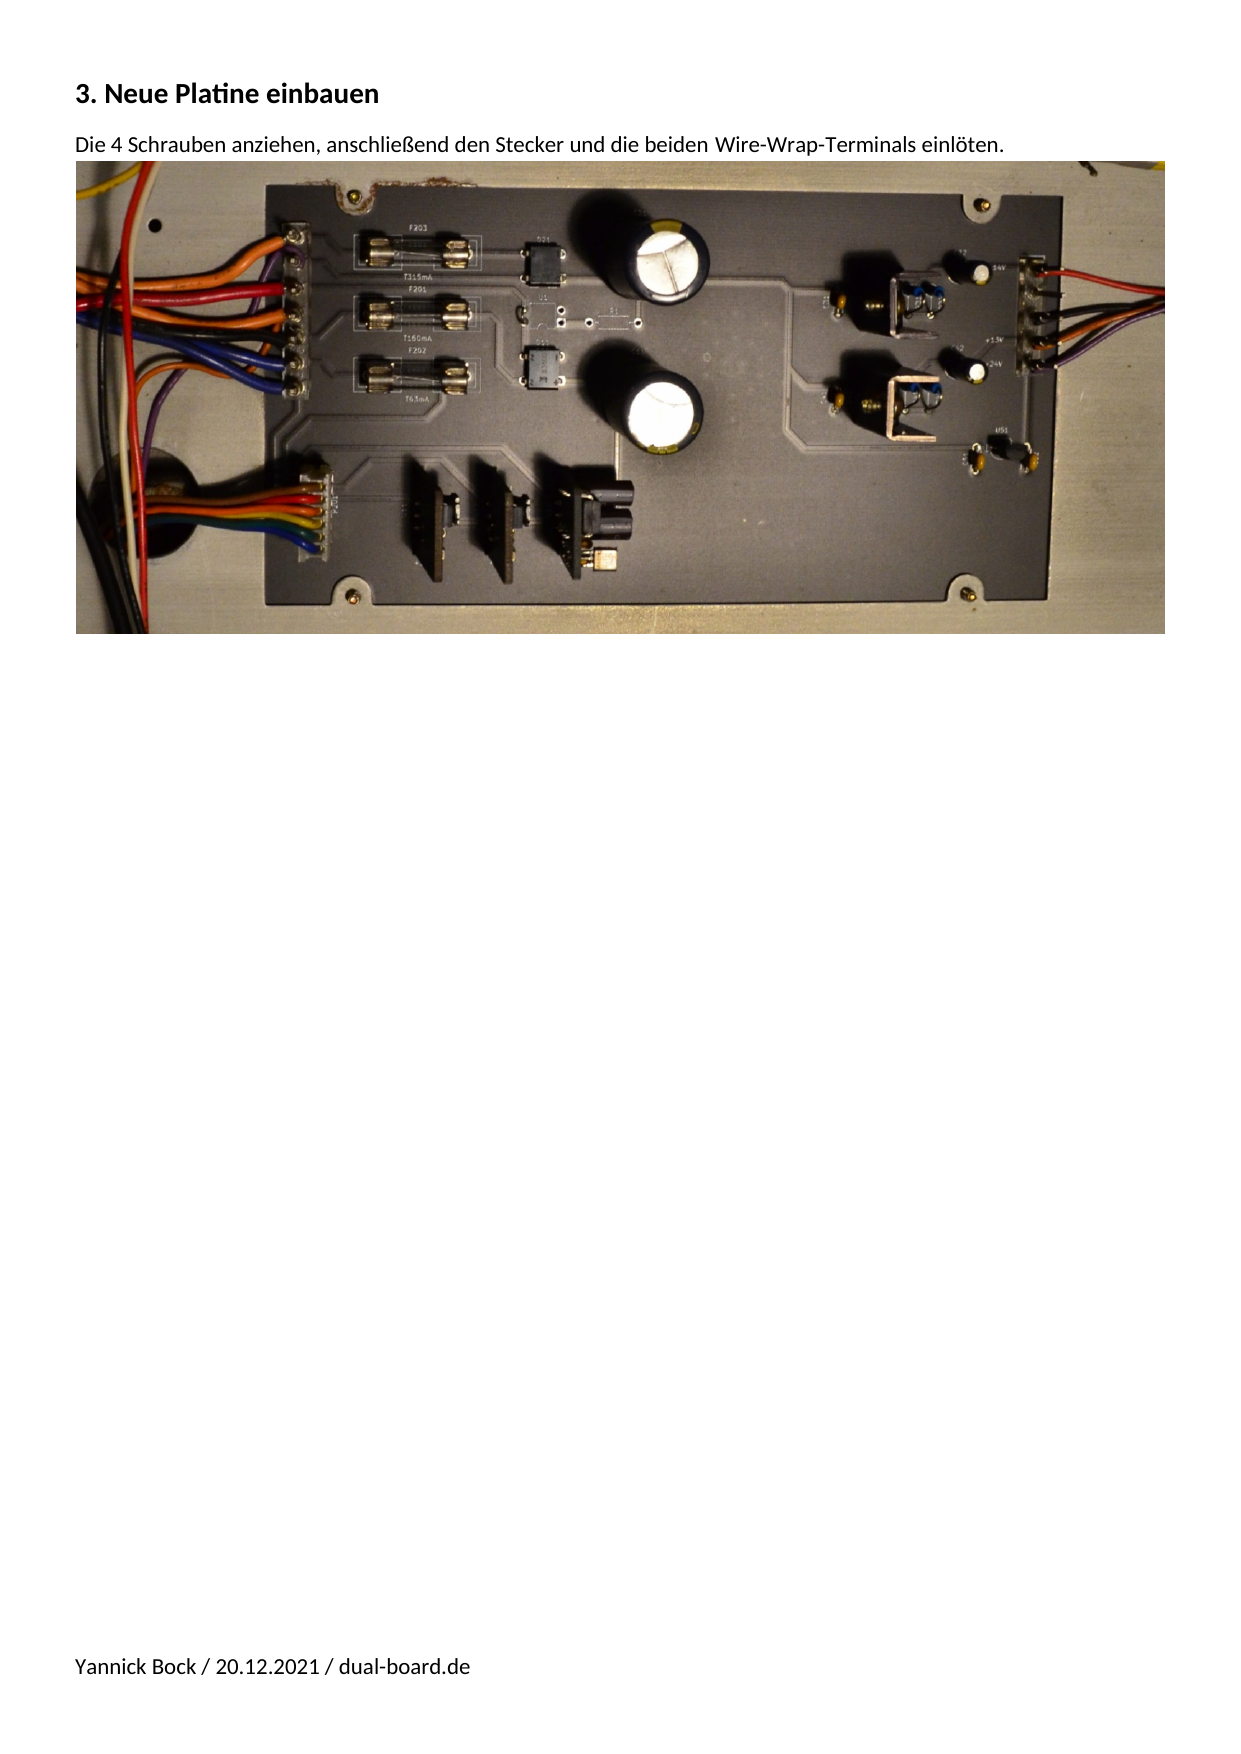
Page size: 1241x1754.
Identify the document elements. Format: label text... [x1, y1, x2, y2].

picture [77, 161, 1164, 634]
text 3. Neue Platine einbauen [75, 75, 1165, 111]
